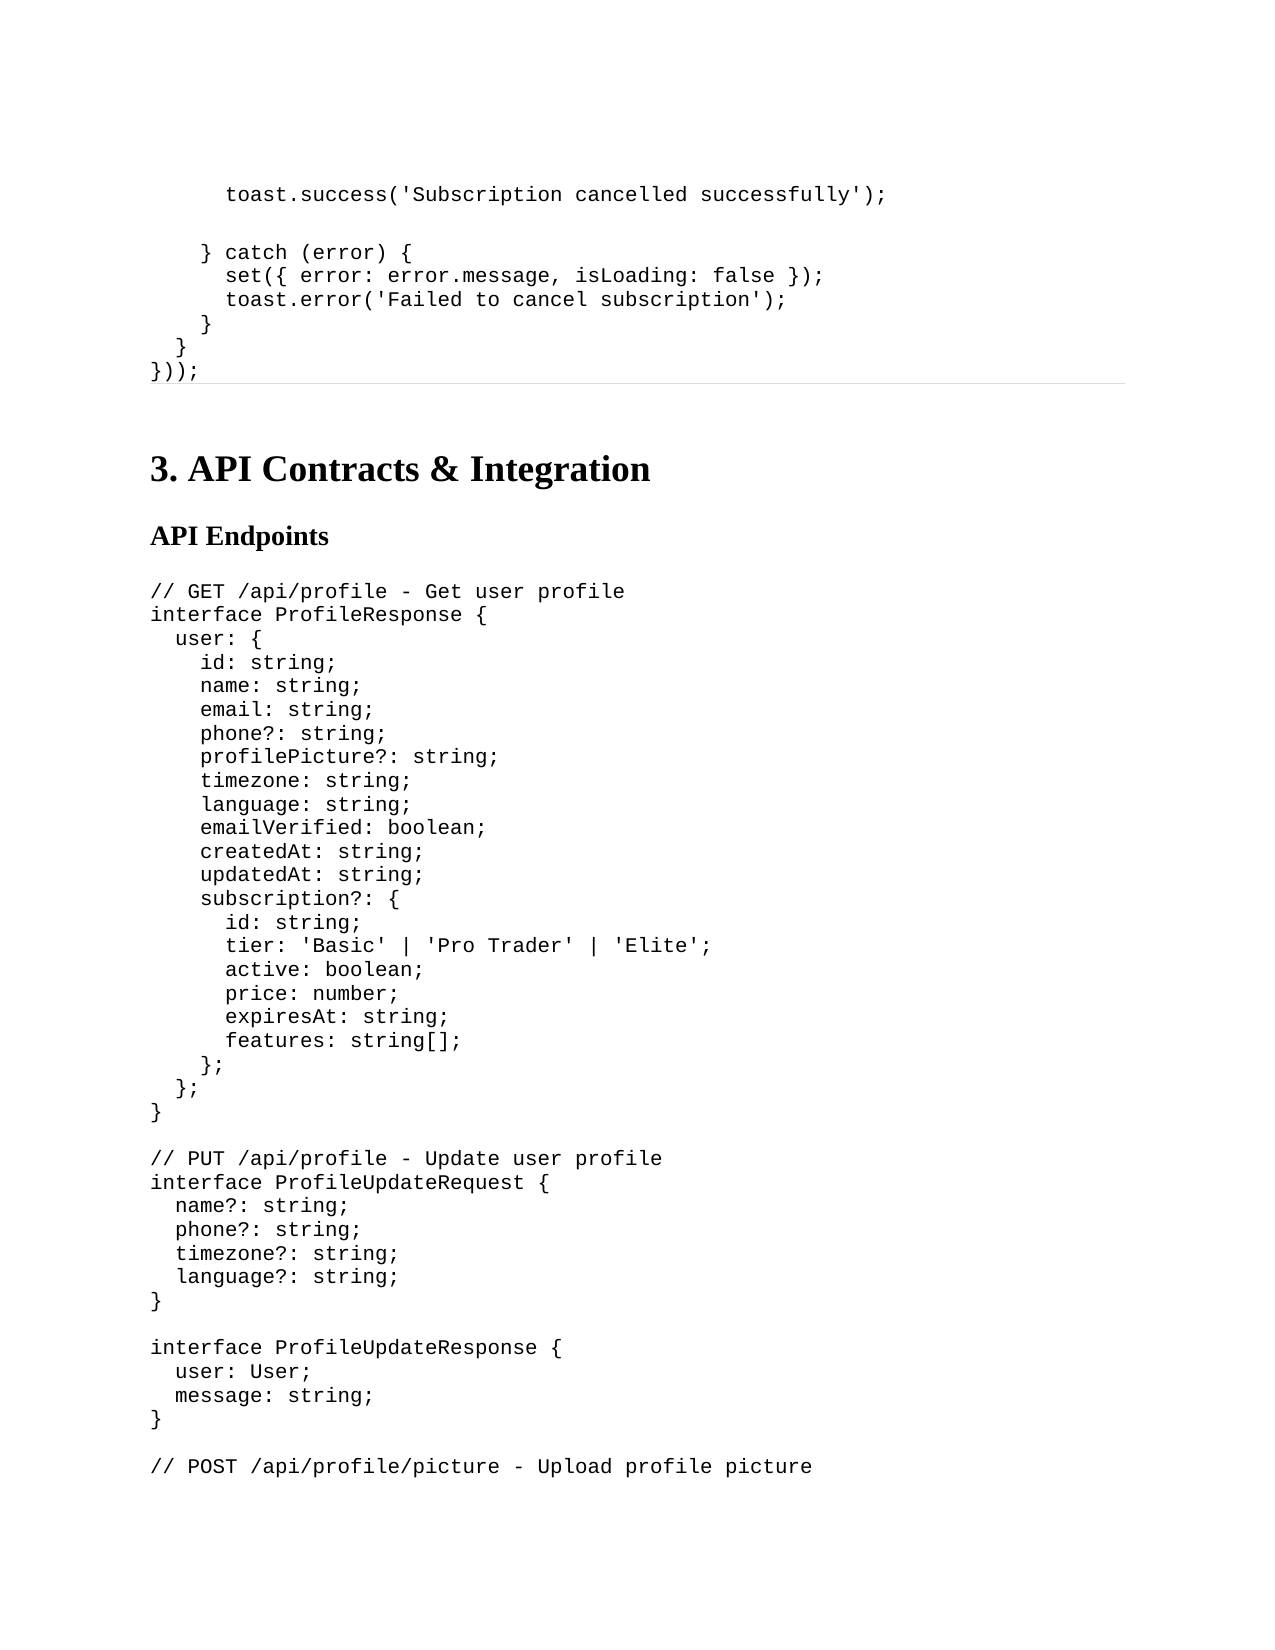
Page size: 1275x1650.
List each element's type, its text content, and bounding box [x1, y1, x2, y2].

text profilePicture?: string; [150, 746, 1125, 770]
text features: string[]; [150, 1030, 1125, 1054]
text id: string; [150, 652, 1125, 675]
text interface ProfileResponse { [150, 604, 1125, 628]
text // PUT /api/profile - Update user profile [150, 1148, 1125, 1172]
text name?: string; [150, 1196, 1125, 1219]
text user: User; [150, 1361, 1125, 1385]
text set({ error: error.message, isLoading: false }); [150, 265, 1125, 289]
text email: string; [150, 699, 1125, 723]
text user: { [150, 628, 1125, 652]
text } catch (error) { [150, 242, 1125, 265]
text language: string; [150, 793, 1125, 817]
text tier: 'Basic' | 'Pro Trader' | 'Elite'; [150, 935, 1125, 959]
text language?: string; [150, 1266, 1125, 1290]
text id: string; [150, 912, 1125, 935]
text subscription?: { [150, 888, 1125, 912]
text } [150, 1290, 1125, 1314]
text createdAt: string; [150, 841, 1125, 864]
text toast.success('Subscription cancelled successfully'); [150, 184, 1125, 208]
text } [150, 1101, 1125, 1124]
text price: number; [150, 983, 1125, 1006]
text emailVerified: boolean; [150, 817, 1125, 841]
text active: boolean; [150, 959, 1125, 983]
text updatedAt: string; [150, 864, 1125, 888]
text })); [150, 360, 1125, 383]
text } [150, 1408, 1125, 1432]
text expiresAt: string; [150, 1006, 1125, 1030]
text 3. API Contracts & Integration [150, 447, 1125, 490]
text timezone?: string; [150, 1243, 1125, 1266]
text timezone: string; [150, 770, 1125, 793]
text API Endpoints [150, 519, 1125, 552]
text interface ProfileUpdateRequest { [150, 1172, 1125, 1196]
text phone?: string; [150, 1219, 1125, 1243]
text message: string; [150, 1385, 1125, 1408]
text name: string; [150, 675, 1125, 699]
text } [150, 313, 1125, 336]
text } [150, 336, 1125, 360]
text // POST /api/profile/picture - Upload profile picture [150, 1456, 1125, 1479]
text }; [150, 1054, 1125, 1077]
text phone?: string; [150, 723, 1125, 746]
text }; [150, 1077, 1125, 1101]
text interface ProfileUpdateResponse { [150, 1337, 1125, 1361]
text toast.error('Failed to cancel subscription'); [150, 289, 1125, 313]
text // GET /api/profile - Get user profile [150, 581, 1125, 604]
